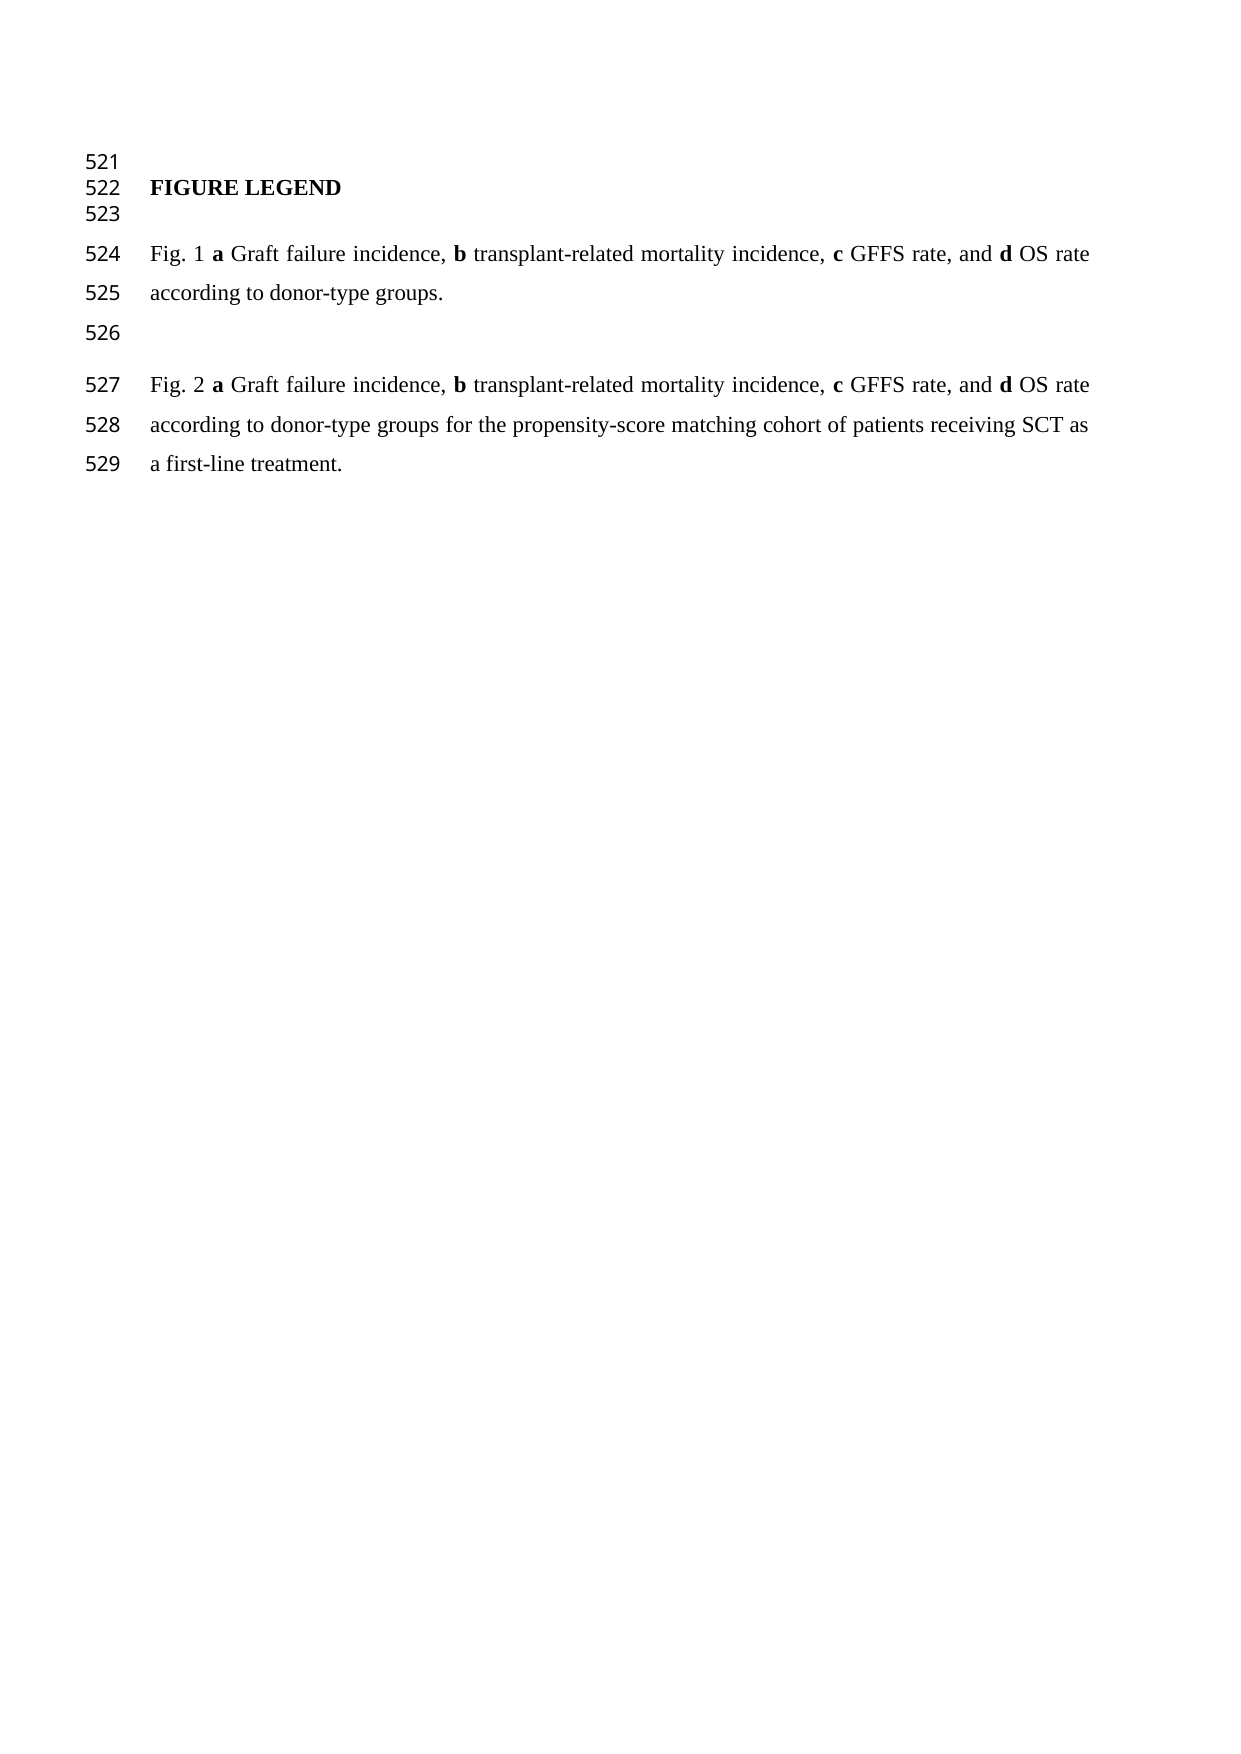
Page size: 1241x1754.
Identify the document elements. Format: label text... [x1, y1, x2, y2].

text Fig. 1 a Graft failure incidence, b transplant-related mortality incidence, c GFFS rate, and d OS rate according to donor-type groups. [150, 240, 1090, 306]
text FIGURE LEGEND [150, 174, 1169, 200]
text Fig. 2 a Graft failure incidence, b transplant-related mortality incidence, c GFFS rate, and d OS rate according to donor-type groups for the propensity-score matching cohort of patients receiving SCT as a first-line treatment. [150, 372, 1090, 477]
